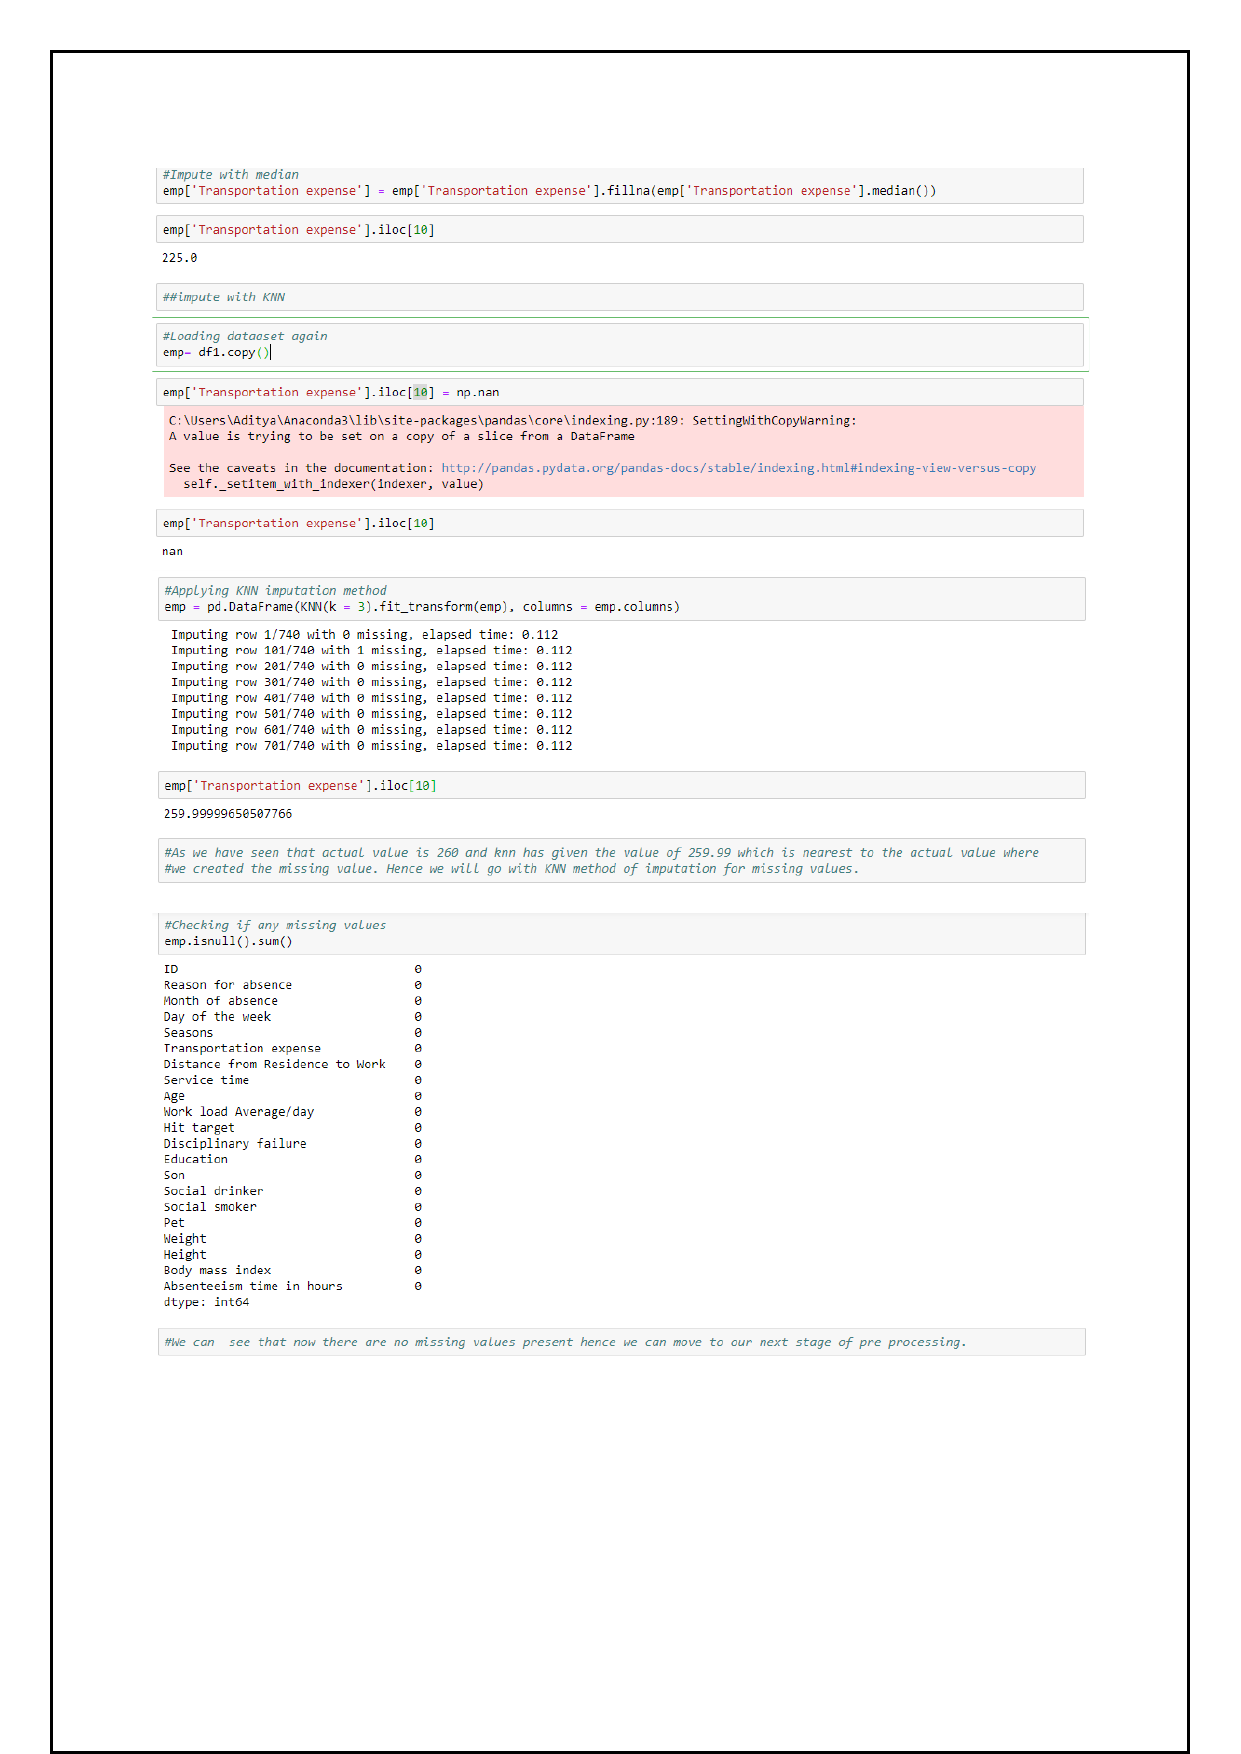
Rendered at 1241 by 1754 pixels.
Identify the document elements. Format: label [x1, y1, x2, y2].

picture [152, 913, 1090, 1356]
picture [152, 168, 1090, 567]
picture [152, 570, 1090, 889]
